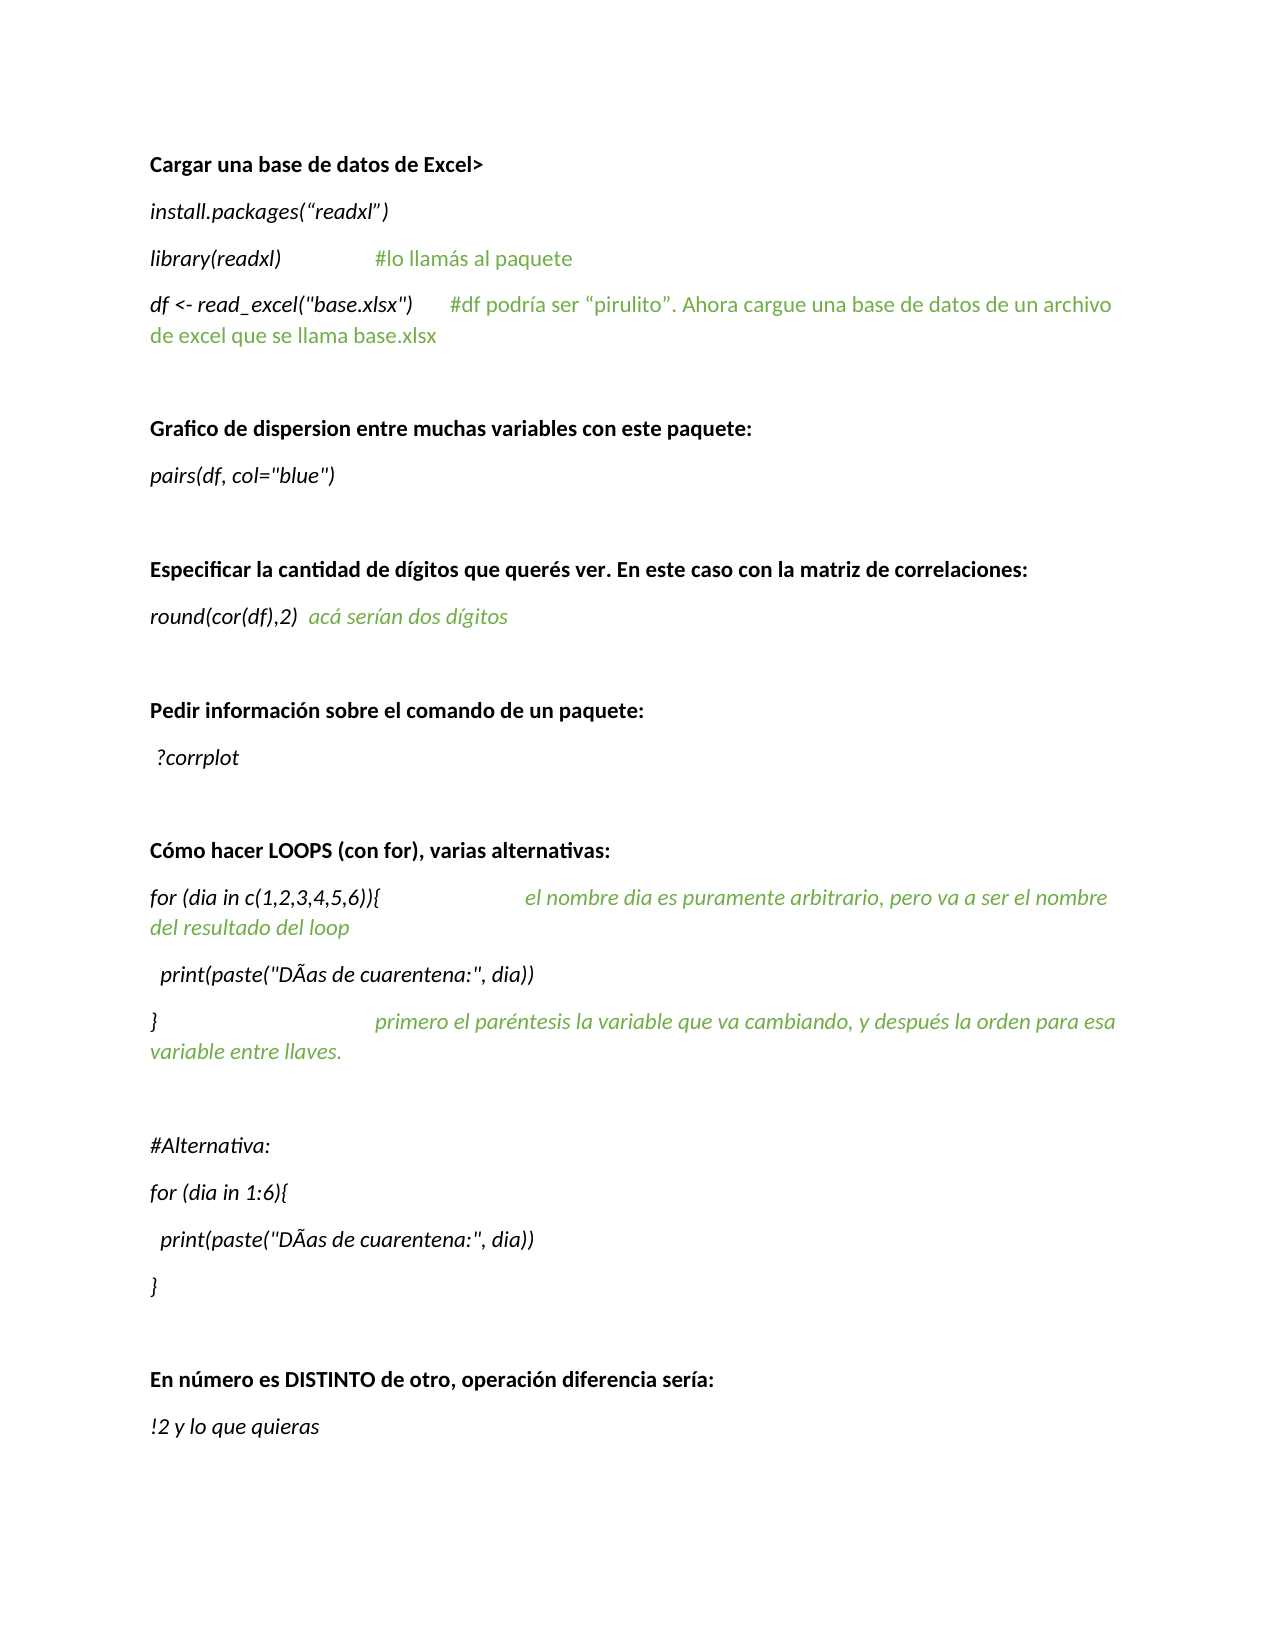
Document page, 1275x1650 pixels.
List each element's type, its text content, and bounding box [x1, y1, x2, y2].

text #Alternativa: [150, 1131, 1125, 1159]
text df <- read_excel("base.xlsx") #df podría ser “pirulito”. Ahora cargue una base de datos de un archivo de excel que se llama base.xlsx [150, 291, 1125, 349]
text } [150, 1272, 1125, 1300]
text for (dia in 1:6){ [150, 1178, 1125, 1206]
text Especificar la cantidad de dígitos que querés ver. En este caso con la matriz de correlaciones: [150, 555, 1125, 583]
text ?corrplot [150, 743, 1125, 771]
text for (dia in c(1,2,3,4,5,6)){ el nombre dia es puramente arbitrario, pero va a ser el nombre del resultado del loop [150, 883, 1125, 942]
text En número es DISTINTO de otro, operación diferencia sería: [150, 1366, 1125, 1394]
text Pedir información sobre el comando de un paquete: [150, 696, 1125, 724]
text install.packages(“readxl”) [150, 197, 1125, 225]
text pairs(df, col="blue") [150, 461, 1125, 489]
text library(readxl) #lo llamás al paquete [150, 244, 1125, 272]
text !2 y lo que quieras [150, 1412, 1125, 1441]
text Grafico de dispersion entre muchas variables con este paquete: [150, 414, 1125, 443]
text round(cor(df),2) acá serían dos dígitos [150, 602, 1125, 630]
text } primero el paréntesis la variable que va cambiando, y después la orden para esa variable entre llaves. [150, 1007, 1125, 1066]
text Cargar una base de datos de Excel> [150, 150, 1125, 178]
text Cómo hacer LOOPS (con for), varias alternativas: [150, 836, 1125, 864]
text print(paste("DÃ­as de cuarentena:", dia)) [150, 1225, 1125, 1253]
text print(paste("DÃ­as de cuarentena:", dia)) [150, 960, 1125, 988]
